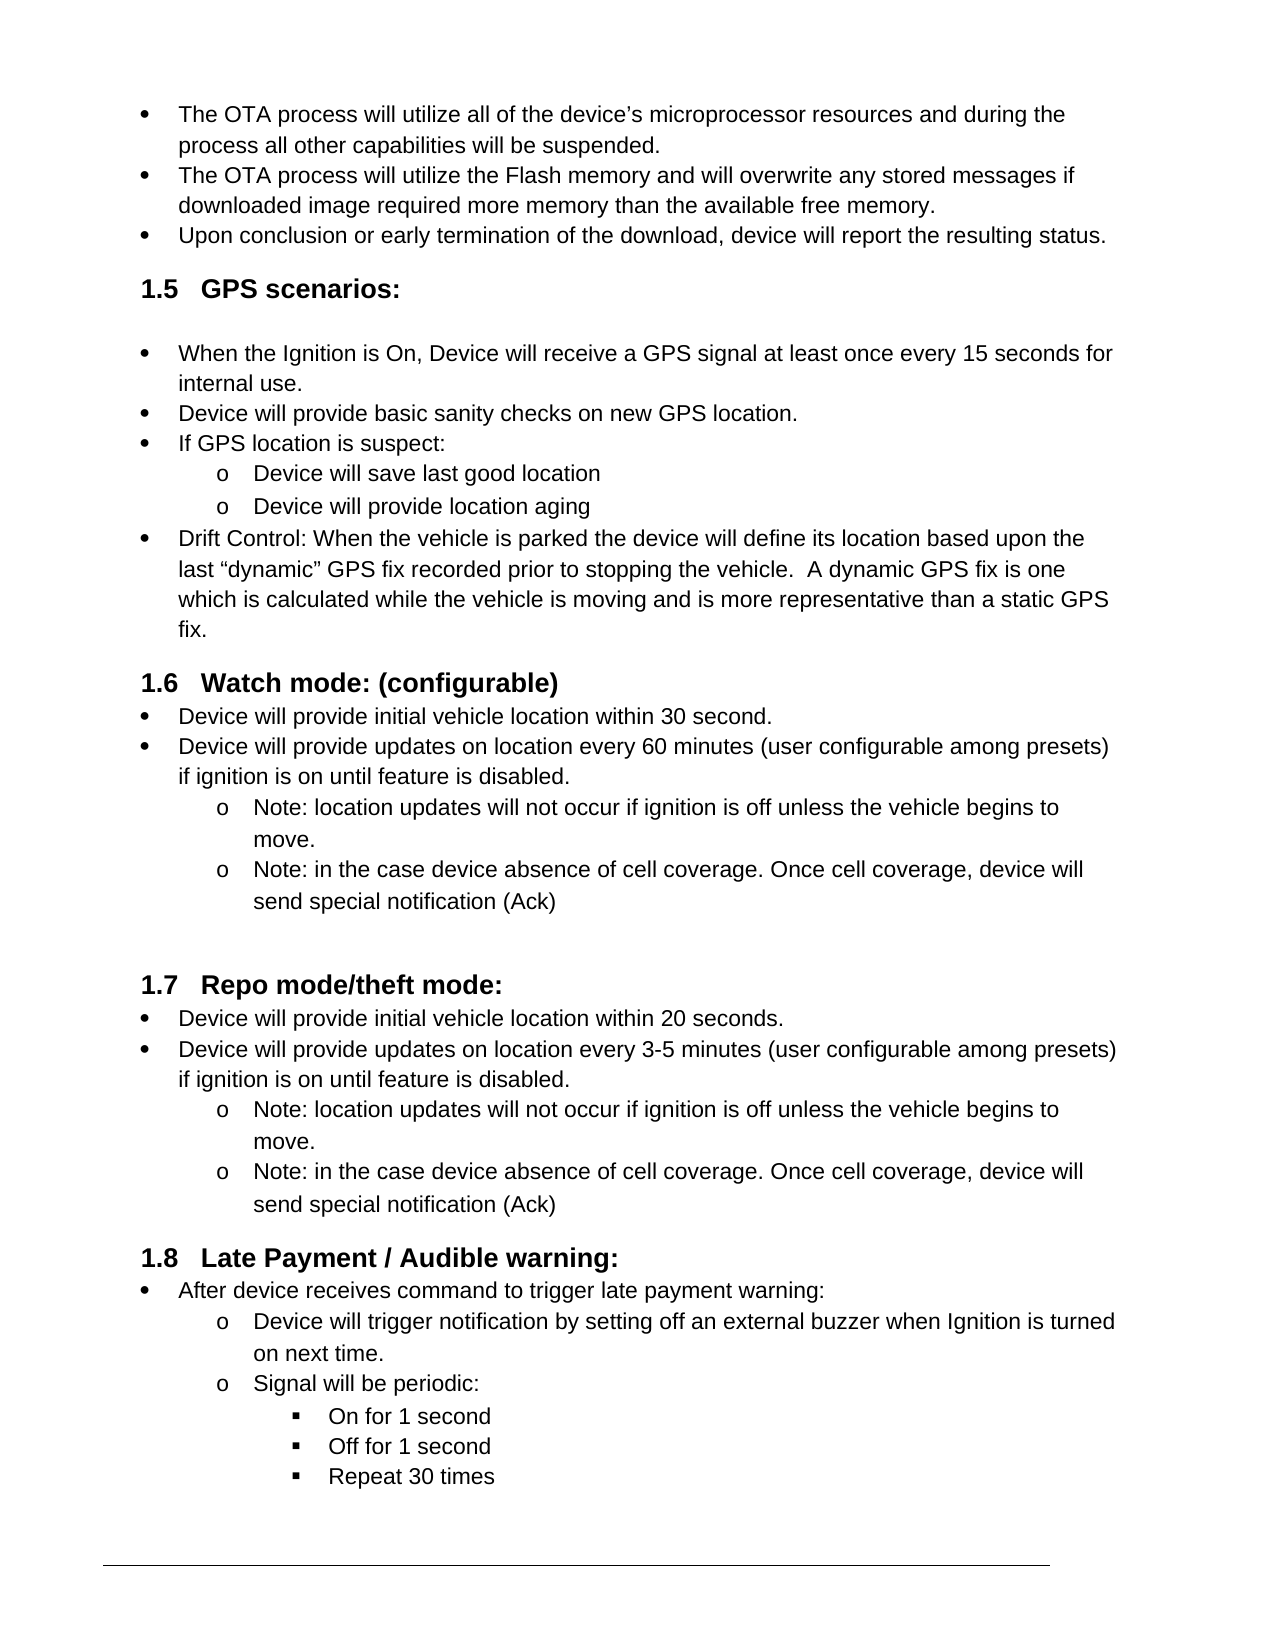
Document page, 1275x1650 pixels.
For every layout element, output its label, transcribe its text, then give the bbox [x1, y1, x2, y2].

list After device receives command to trigger late payment warning: [141, 1277, 1125, 1304]
list Signal will be periodic: [216, 1370, 1125, 1398]
list The OTA process will utilize the Flash memory and will overwrite any stored messages if downloaded image required more memory than the available free memory. [141, 162, 1125, 218]
list Note: in the case device absence of cell coverage. Once cell coverage, device will send special notification (Ack) [216, 1158, 1125, 1217]
list When the Ignition is On, Device will receive a GPS signal at least once every 15 seconds for internal use. [141, 339, 1125, 396]
list Device will provide location aging [216, 493, 1125, 521]
list Device will provide initial vehicle location within 20 seconds. [141, 1005, 1125, 1032]
list Drift Control: When the vehicle is parked the device will define its location based upon the last “dynamic” GPS fix recorded prior to stopping the vehicle. A dynamic GPS fix is one which is calculated while the vehicle is moving and is more representative than a static GPS fix. [141, 525, 1125, 642]
list Device will provide updates on location every 3-5 minutes (user configurable among presets) if ignition is on until feature is disabled. [141, 1036, 1125, 1092]
list Off for 1 second [291, 1433, 1125, 1459]
list The OTA process will utilize all of the device’s microprocessor resources and during the process all other capabilities will be suspended. [141, 101, 1125, 158]
subtitle Repo mode/theft mode: [141, 969, 1125, 1001]
list Note: location updates will not occur if ignition is off unless the vehicle begins to move. [216, 1096, 1125, 1154]
list Device will provide basic sanity checks on new GPS location. [141, 400, 1125, 426]
list Device will provide initial vehicle location within 30 second. [141, 703, 1125, 729]
list Device will save last good location [216, 460, 1125, 489]
list Upon conclusion or early termination of the download, device will report the resulting status. [141, 222, 1125, 249]
list Repeat 30 times [291, 1463, 1125, 1489]
list Device will provide updates on location every 60 minutes (user configurable among presets) if ignition is on until feature is disabled. [141, 733, 1125, 790]
subtitle Late Payment / Audible warning: [141, 1242, 1125, 1273]
list Note: in the case device absence of cell coverage. Once cell coverage, device will send special notification (Ack) [216, 856, 1125, 914]
list If GPS location is suspect: [141, 430, 1125, 456]
list Note: location updates will not occur if ignition is off unless the vehicle begins to move. [216, 793, 1125, 852]
list Device will trigger notification by setting off an external buzzer when Ignition is turned on next time. [216, 1308, 1125, 1366]
subtitle Watch mode: (configurable) [141, 667, 1125, 698]
list On for 1 second [291, 1403, 1125, 1429]
subtitle GPS scenarios: [141, 273, 1125, 304]
